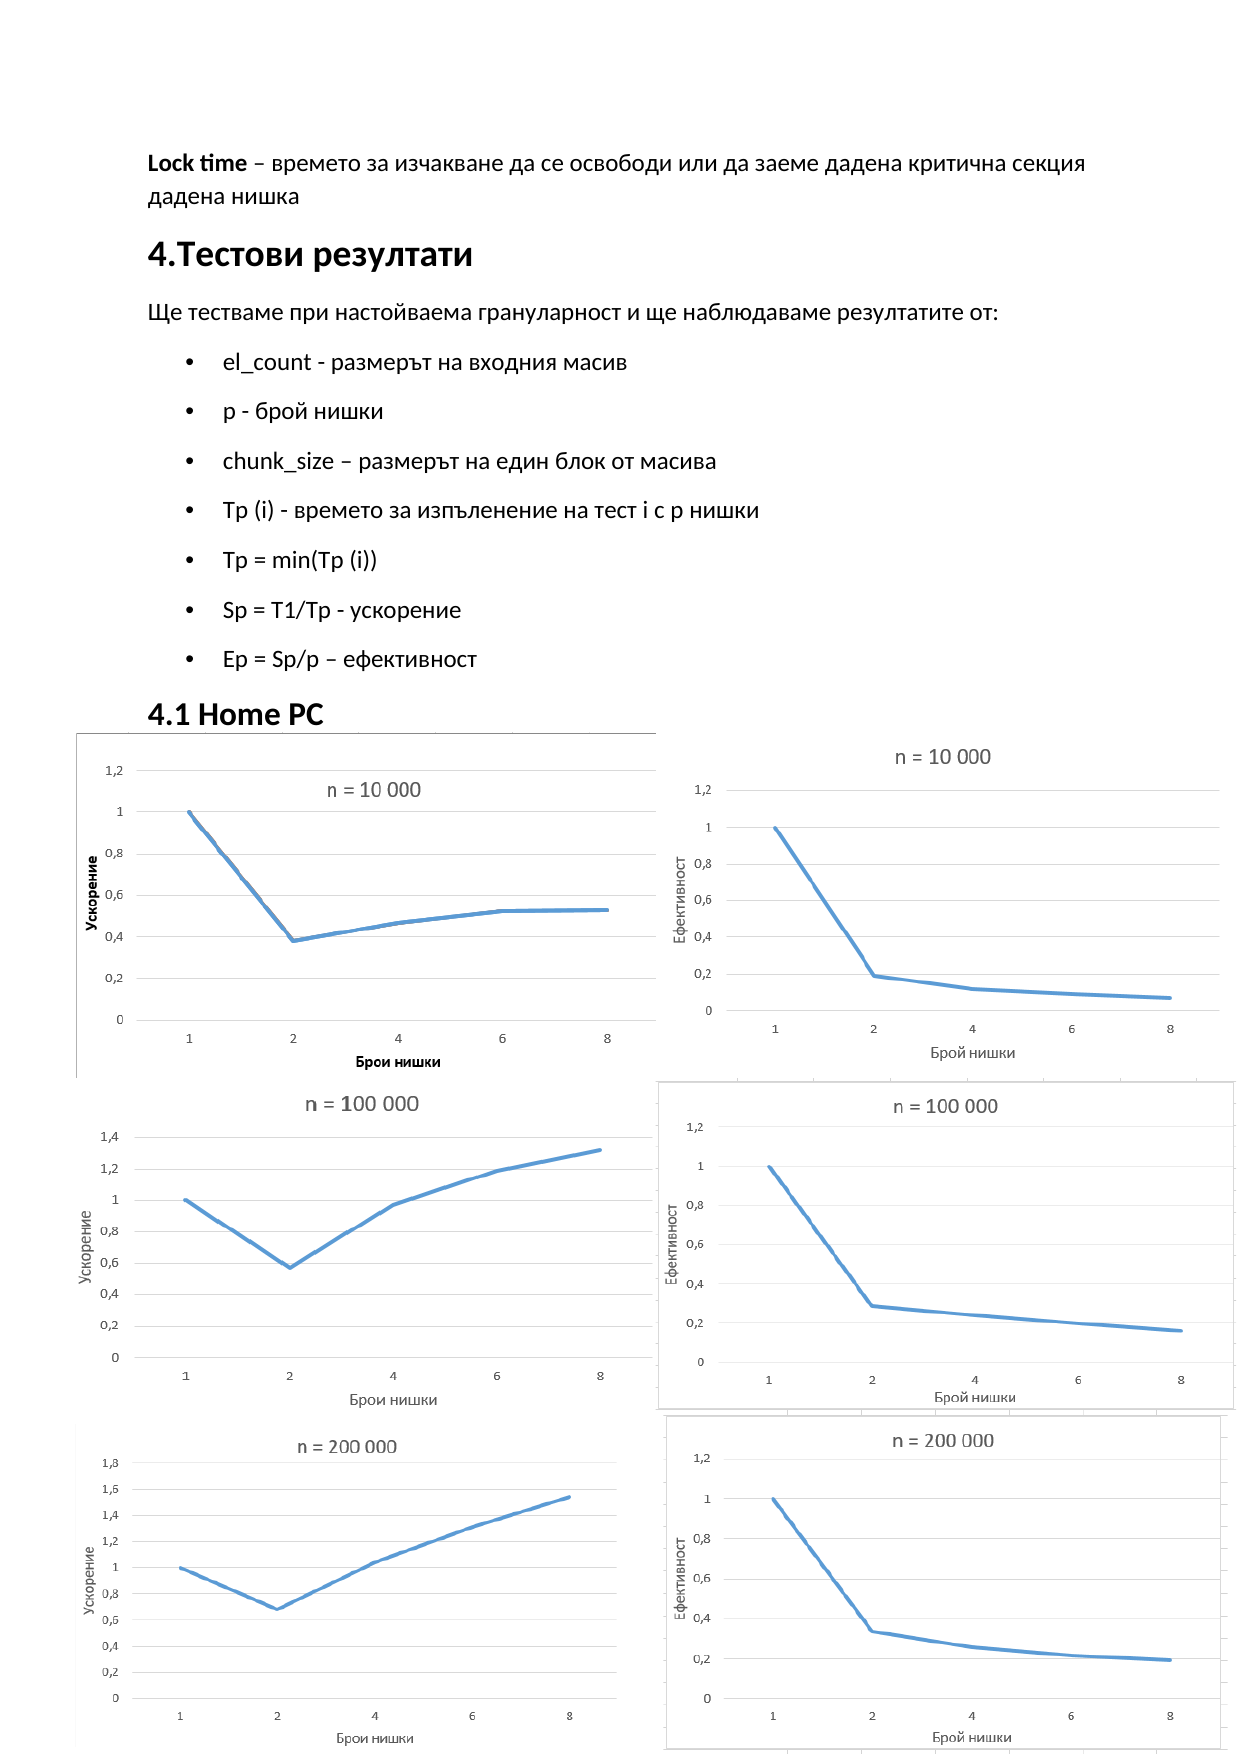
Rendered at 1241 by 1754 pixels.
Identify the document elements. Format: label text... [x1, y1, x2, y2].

list chunk_size – размерът на един блок от масива [185, 445, 1093, 476]
list el_count - размерът на входния масив [185, 346, 1093, 376]
text 4.1 Home PC [148, 693, 1093, 733]
list Tp = min(Tp (i)) [185, 544, 1093, 575]
list Ep = Sp/p – ефективност [185, 643, 1093, 674]
list p - брой нишки [185, 395, 1093, 426]
text Lock time – времето за изчакване да се освободи или да заеме дадена критична секция дадена нишка [148, 148, 1093, 211]
list Тp (i) - времето за изпъленение на тест i с p нишки [185, 494, 1093, 525]
text Ще тестваме при настойваема грануларност и ще наблюдаваме резултатите от: [148, 296, 1093, 327]
list Sp = T1/Tp - ускорение [185, 594, 1093, 624]
text 4.Тестови резултати [148, 230, 1093, 276]
picture [56, 732, 1237, 1754]
